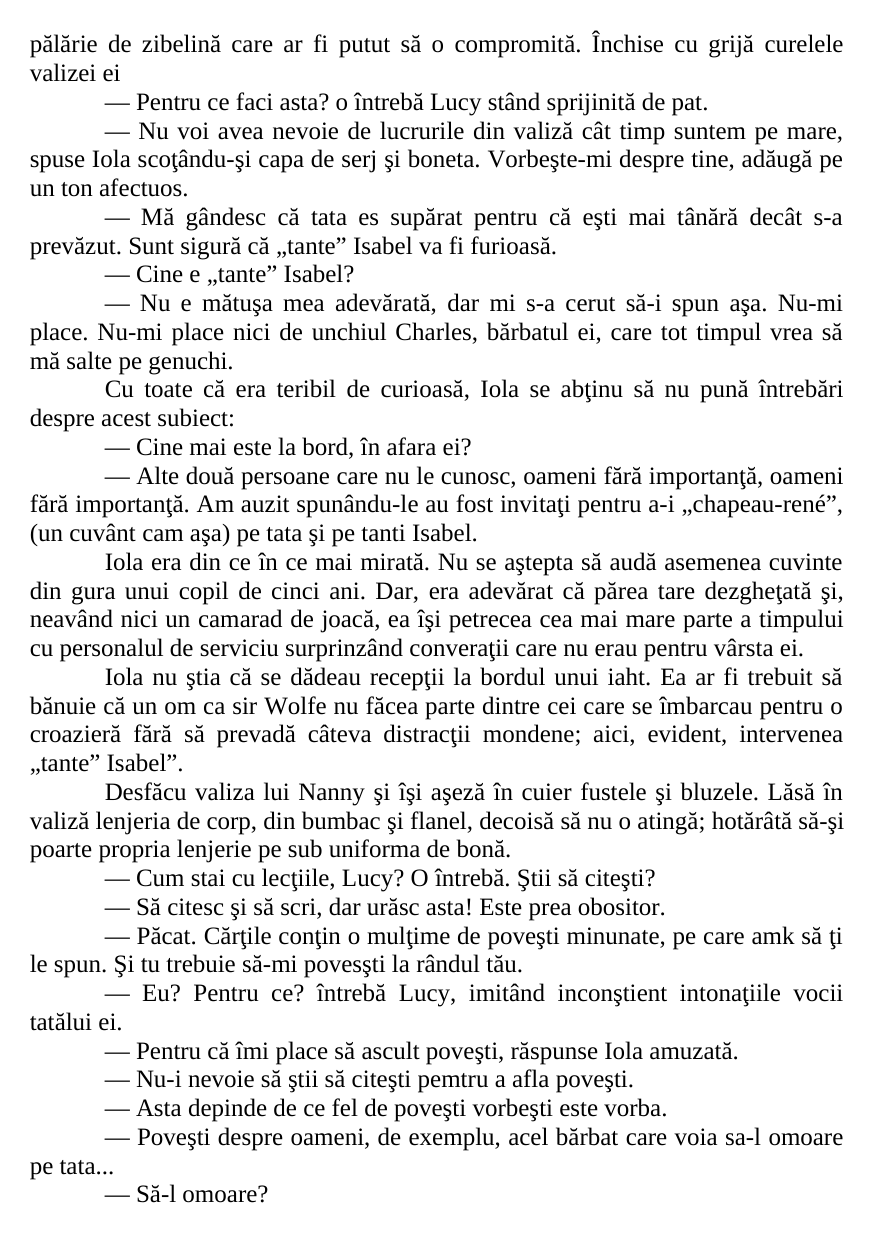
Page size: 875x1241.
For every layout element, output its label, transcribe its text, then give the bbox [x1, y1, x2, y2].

text — Cine e „tante” Isabel? [29, 259, 844, 288]
text — Nu voi avea nevoie de lucrurile din valiză cât timp suntem pe mare, spuse Iola scoţându-şi capa de serj şi boneta. Vorbeşte-mi despre tine, adăugă pe un ton afectuos. [29, 116, 844, 202]
text — Păcat. Cărţile conţin o mulţime de poveşti minunate, pe care amk să ţi le spun. Şi tu trebuie să-mi povesşti la rândul tău. [29, 921, 844, 978]
text — Pentru că îmi place să ascult poveşti, răspunse Iola amuzată. [29, 1036, 844, 1064]
text — Eu? Pentru ce? întrebă Lucy, imitând inconştient intonaţiile vocii tatălui ei. [29, 978, 844, 1036]
text — Cum stai cu lecţiile, Lucy? O întrebă. Ştii să citeşti? [29, 863, 844, 892]
text — Nu e mătuşa mea adevărată, dar mi s-a cerut să-i spun aşa. Nu-mi place. Nu-mi place nici de unchiul Charles, bărbatul ei, care tot timpul vrea să mă salte pe genuchi. [29, 288, 844, 374]
text — Pentru ce faci asta? o întrebă Lucy stând sprijinită de pat. [29, 87, 844, 116]
text — Alte două persoane care nu le cunosc, oameni fără importanţă, oameni fără importanţă. Am auzit spunându-le au fost invitaţi pentru a-i „chapeau-rené”, (un cuvânt cam aşa) pe tata şi pe tanti Isabel. [29, 461, 844, 547]
text — Nu-i nevoie să ştii să citeşti pemtru a afla poveşti. [29, 1064, 844, 1093]
text — Asta depinde de ce fel de poveşti vorbeşti este vorba. [29, 1093, 844, 1122]
text Iola era din ce în ce mai mirată. Nu se aştepta să audă asemenea cuvinte din gura unui copil de cinci ani. Dar, era adevărat că părea tare dezgheţată şi, neavând nici un camarad de joacă, ea îşi petrecea cea mai mare parte a timpului cu personalul de serviciu surprinzând converaţii care nu erau pentru vârsta ei. [29, 547, 844, 662]
text — Să citesc şi să scri, dar urăsc asta! Este prea obositor. [29, 892, 844, 921]
text — Mă gândesc că tata es supărat pentru că eşti mai tânără decât s-a prevăzut. Sunt sigură că „tante” Isabel va fi furioasă. [29, 202, 844, 259]
text Cu toate că era teribil de curioasă, Iola se abţinu să nu pună întrebări despre acest subiect: [29, 374, 844, 432]
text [29, 29, 844, 87]
text Desfăcu valiza lui Nanny şi îşi aşeză în cuier fustele şi bluzele. Lăsă în valiză lenjeria de corp, din bumbac şi flanel, decoisă să nu o atingă; hotărâtă să-şi poarte propria lenjerie pe sub uniforma de bonă. [29, 777, 844, 863]
text — Să-l omoare? [29, 1179, 844, 1208]
text — Poveşti despre oameni, de exemplu, acel bărbat care voia sa-l omoare pe tata... [29, 1122, 844, 1179]
text — Cine mai este la bord, în afara ei? [29, 432, 844, 461]
text Iola nu ştia că se dădeau recepţii la bordul unui iaht. Ea ar fi trebuit să bănuie că un om ca sir Wolfe nu făcea parte dintre cei care se îmbarcau pentru o croazieră fără să prevadă câteva distracţii mondene; aici, evident, intervenea „tante” Isabel”. [29, 662, 844, 777]
